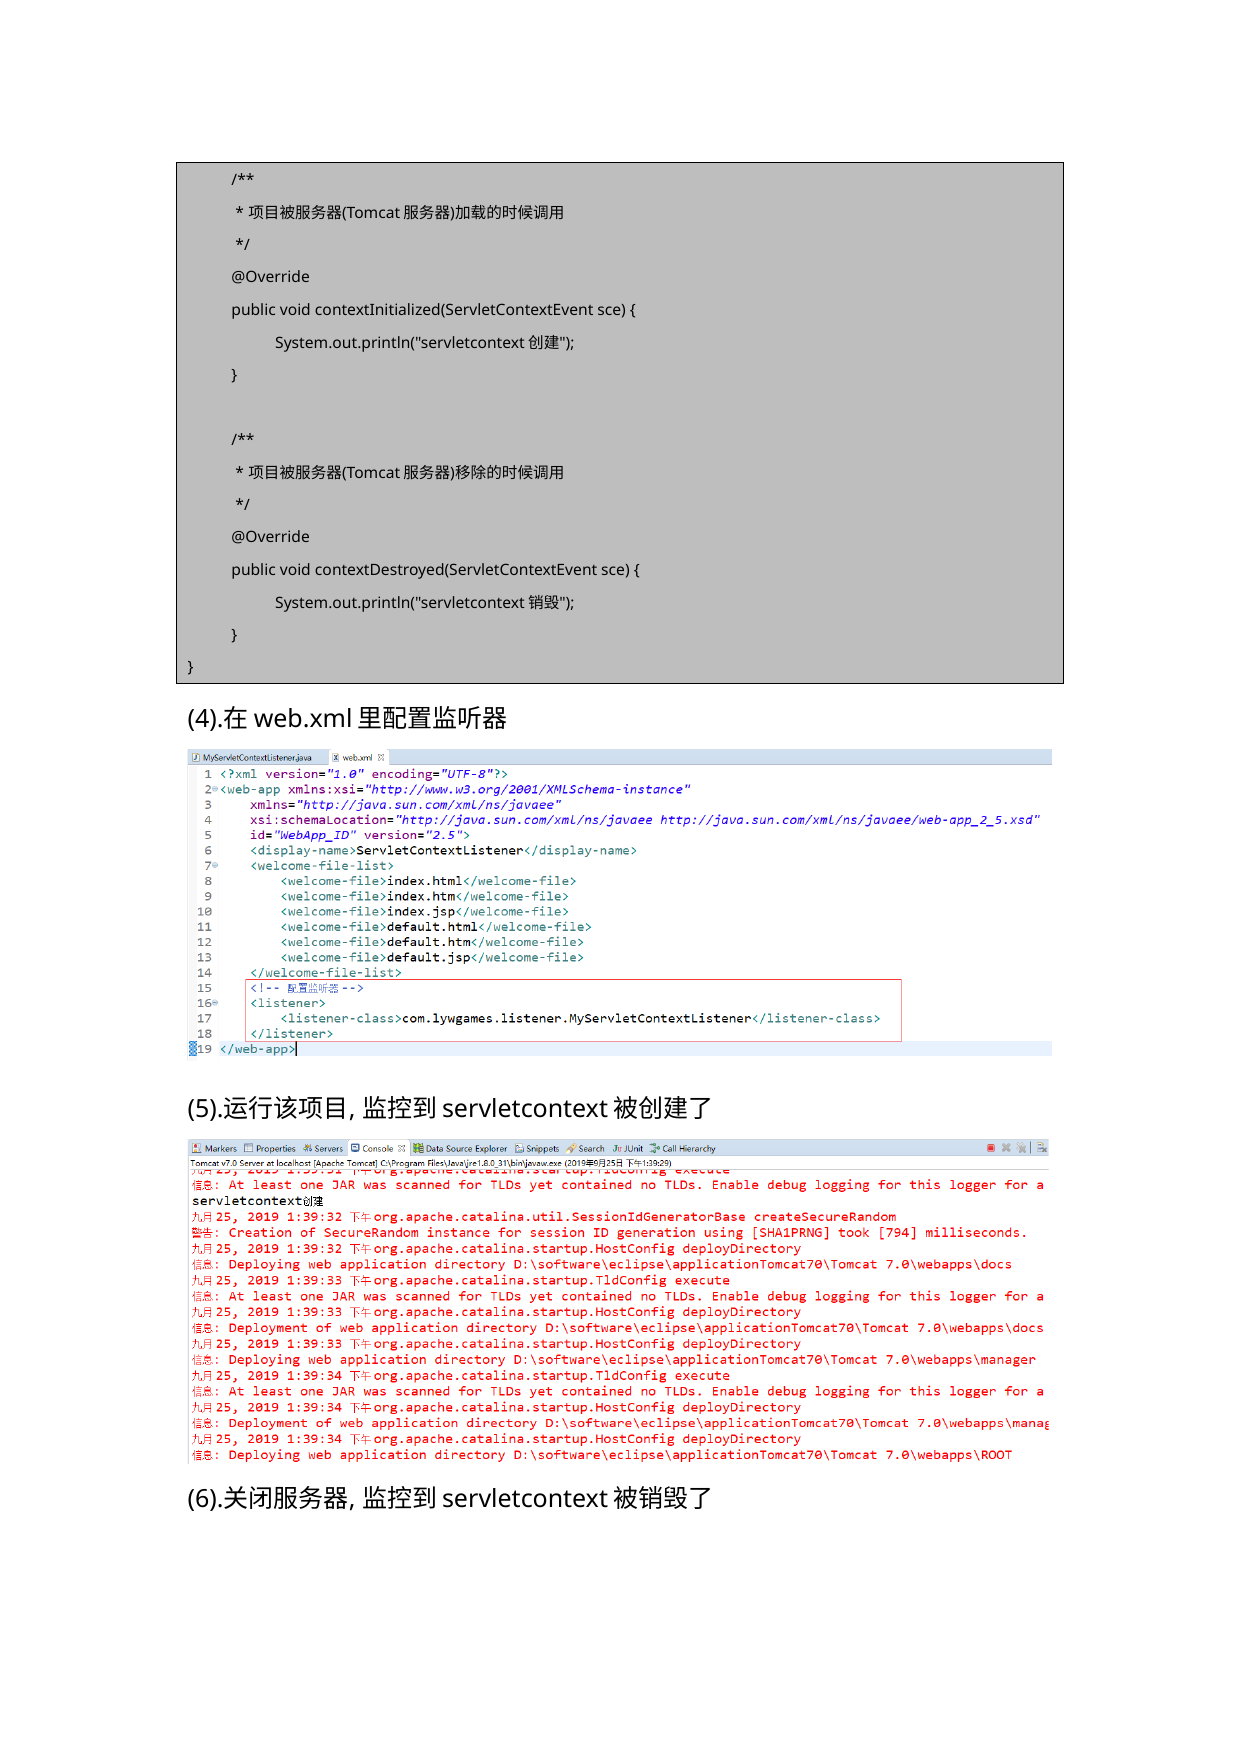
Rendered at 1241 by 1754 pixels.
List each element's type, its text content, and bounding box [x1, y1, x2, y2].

text (6).关闭服务器, 监控到servletcontext被销毁了 [187, 1464, 1053, 1529]
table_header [177, 163, 1063, 683]
picture [187, 1139, 1049, 1464]
text (4).在web.xml里配置监听器 [187, 684, 1053, 749]
text (5).运行该项目, 监控到servletcontext被创建了 [187, 1074, 1053, 1139]
picture [187, 749, 1052, 1061]
